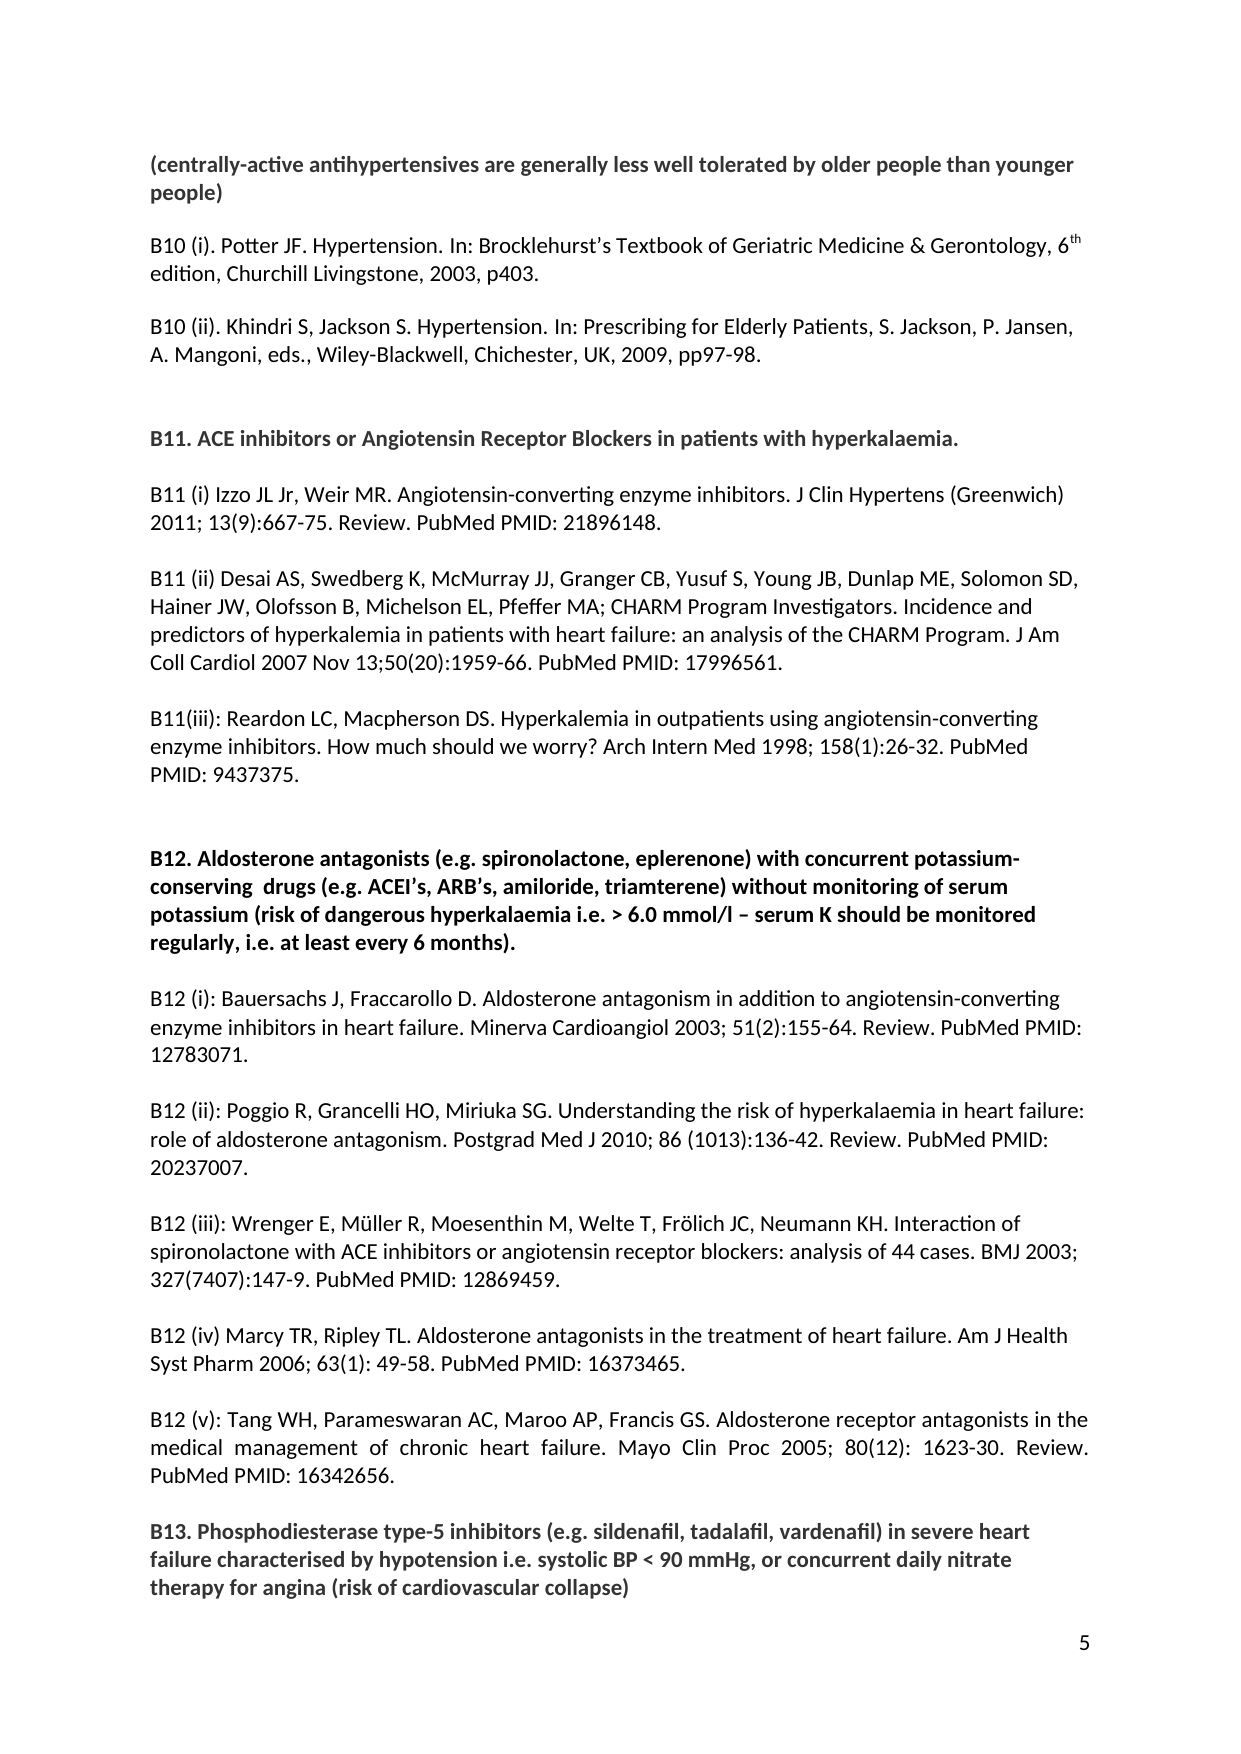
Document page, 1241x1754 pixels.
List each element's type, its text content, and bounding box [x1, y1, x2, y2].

text B11 (i) Izzo JL Jr, Weir MR. Angiotensin-converting enzyme inhibitors. J Clin Hypertens (Greenwich) 2011; 13(9):667-75. Review. PubMed PMID: 21896148. [150, 480, 1090, 536]
text B12 (iii): Wrenger E, Müller R, Moesenthin M, Welte T, Frölich JC, Neumann KH. Interaction of spironolactone with ACE inhibitors or angiotensin receptor blockers: analysis of 44 cases. BMJ 2003; 327(7407):147-9. PubMed PMID: 12869459. [150, 1209, 1090, 1293]
text B12. Aldosterone antagonists (e.g. spironolactone, eplerenone) with concurrent potassium-conserving drugs (e.g. ACEI’s, ARB’s, amiloride, triamterene) without monitoring of serum potassium (risk of dangerous hyperkalaemia i.e. > 6.0 mmol/l – serum K should be monitored regularly, i.e. at least every 6 months). [150, 844, 1090, 957]
text B10 (ii). Khindri S, Jackson S. Hypertension. In: Prescribing for Elderly Patients, S. Jackson, P. Jansen, A. Mangoni, eds., Wiley-Blackwell, Chichester, UK, 2009, pp97-98. [150, 312, 1090, 368]
text B12 (iv) Marcy TR, Ripley TL. Aldosterone antagonists in the treatment of heart failure. Am J Health Syst Pharm 2006; 63(1): 49-58. PubMed PMID: 16373465. [150, 1321, 1090, 1377]
text B12 (ii): Poggio R, Grancelli HO, Miriuka SG. Understanding the risk of hyperkalaemia in heart failure: role of aldosterone antagonism. Postgrad Med J 2010; 86 (1013):136-42. Review. PubMed PMID: 20237007. [150, 1097, 1090, 1181]
text B10 (i). Potter JF. Hypertension. In: Brocklehurst’s Textbook of Geriatric Medicine & Gerontology, 6th edition, Churchill Livingstone, 2003, p403. [150, 231, 1090, 287]
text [150, 150, 1090, 206]
text B11 (ii) Desai AS, Swedberg K, McMurray JJ, Granger CB, Yusuf S, Young JB, Dunlap ME, Solomon SD, Hainer JW, Olofsson B, Michelson EL, Pfeffer MA; CHARM Program Investigators. Incidence and predictors of hyperkalemia in patients with heart failure: an analysis of the CHARM Program. J Am Coll Cardiol 2007 Nov 13;50(20):1959-66. PubMed PMID: 17996561. [150, 564, 1090, 676]
text B12 (i): Bauersachs J, Fraccarollo D. Aldosterone antagonism in addition to angiotensin-converting enzyme inhibitors in heart failure. Minerva Cardioangiol 2003; 51(2):155-64. Review. PubMed PMID: 12783071. [150, 984, 1090, 1069]
text B11. ACE inhibitors or Angiotensin Receptor Blockers in patients with hyperkalaemia. [150, 424, 1090, 452]
text B12 (v): Tang WH, Parameswaran AC, Maroo AP, Francis GS. Aldosterone receptor antagonists in the medical management of chronic heart failure. Mayo Clin Proc 2005; 80(12): 1623-30. Review. PubMed PMID: 16342656. [150, 1405, 1090, 1489]
text B11(iii): Reardon LC, Macpherson DS. Hyperkalemia in outpatients using angiotensin-converting enzyme inhibitors. How much should we worry? Arch Intern Med 1998; 158(1):26-32. PubMed PMID: 9437375. [150, 704, 1090, 788]
text B13. Phosphodiesterase type-5 inhibitors (e.g. sildenafil, tadalafil, vardenafil) in severe heart failure characterised by hypotension i.e. systolic BP < 90 mmHg, or concurrent daily nitrate therapy for angina (risk of cardiovascular collapse) [150, 1517, 1090, 1601]
